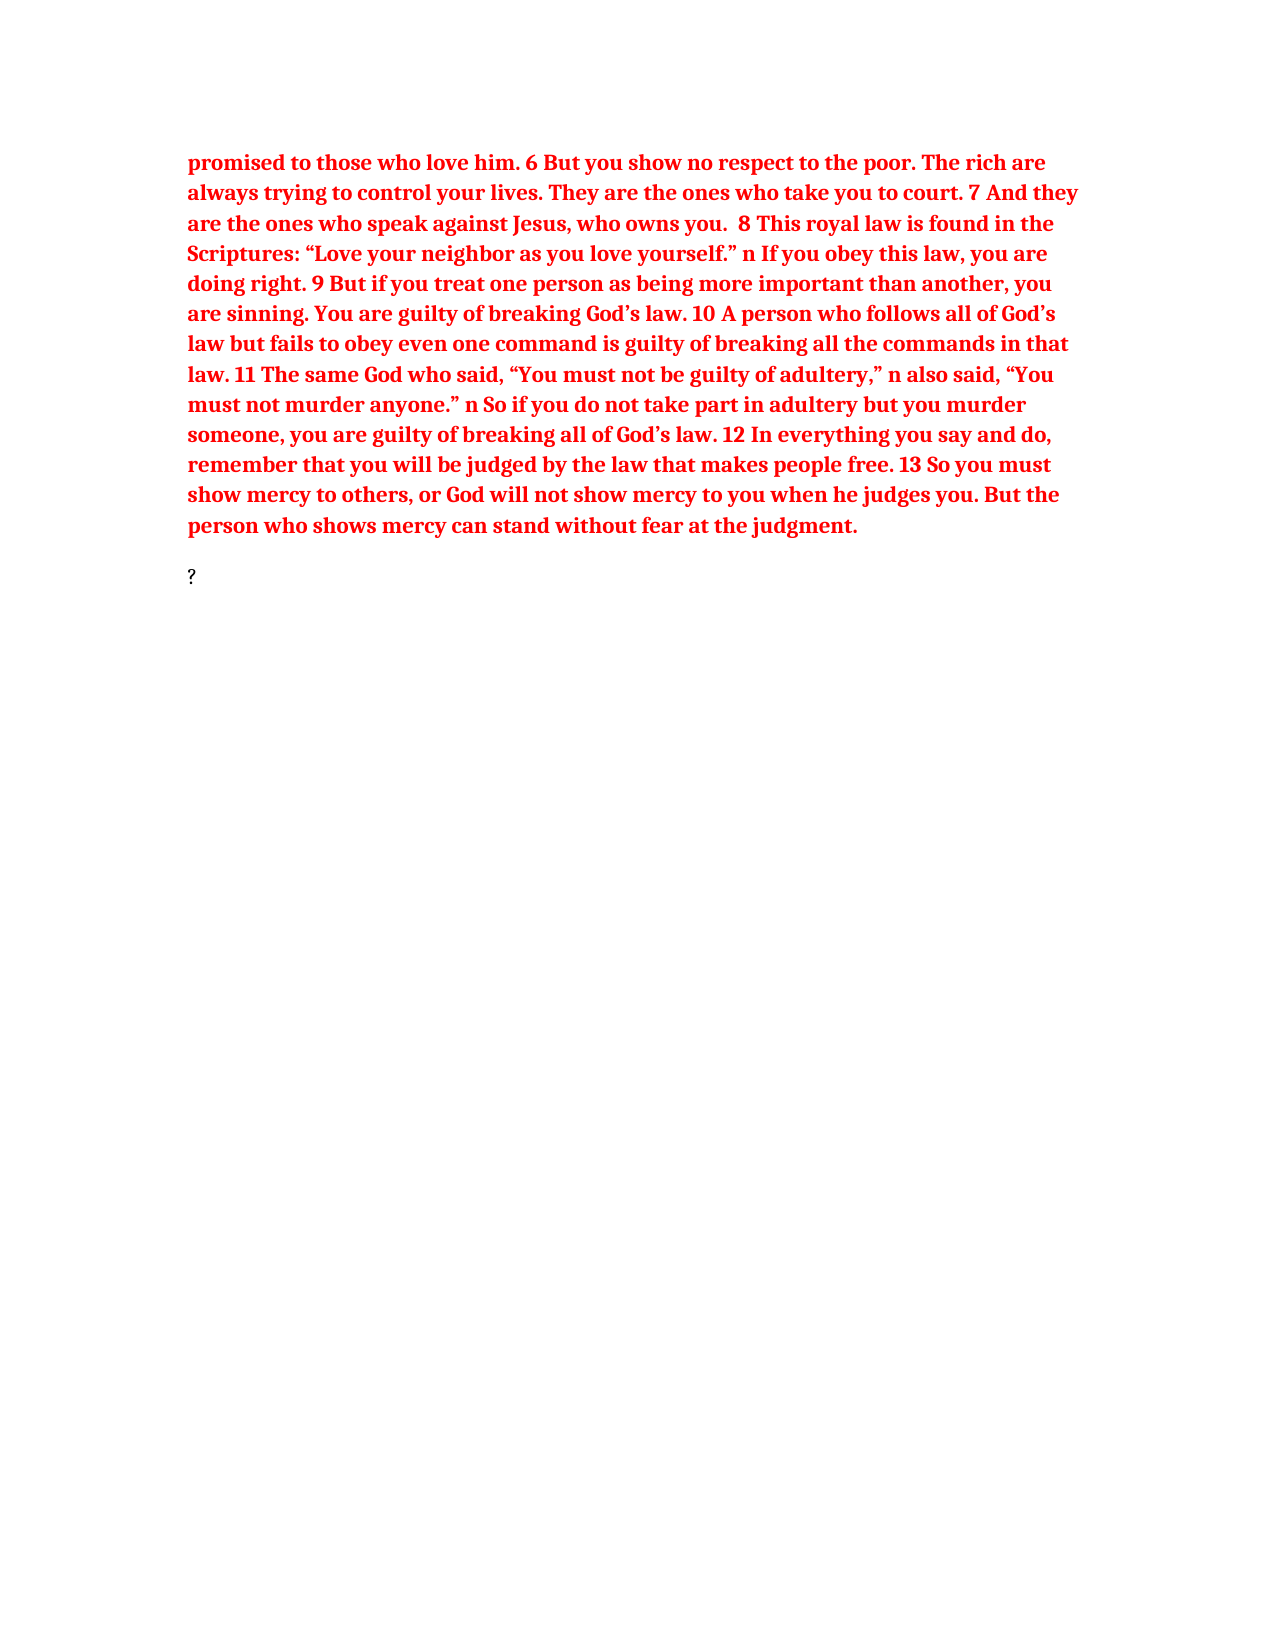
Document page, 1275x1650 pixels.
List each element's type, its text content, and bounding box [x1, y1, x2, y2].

text ? [187, 563, 1087, 620]
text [187, 150, 1087, 539]
